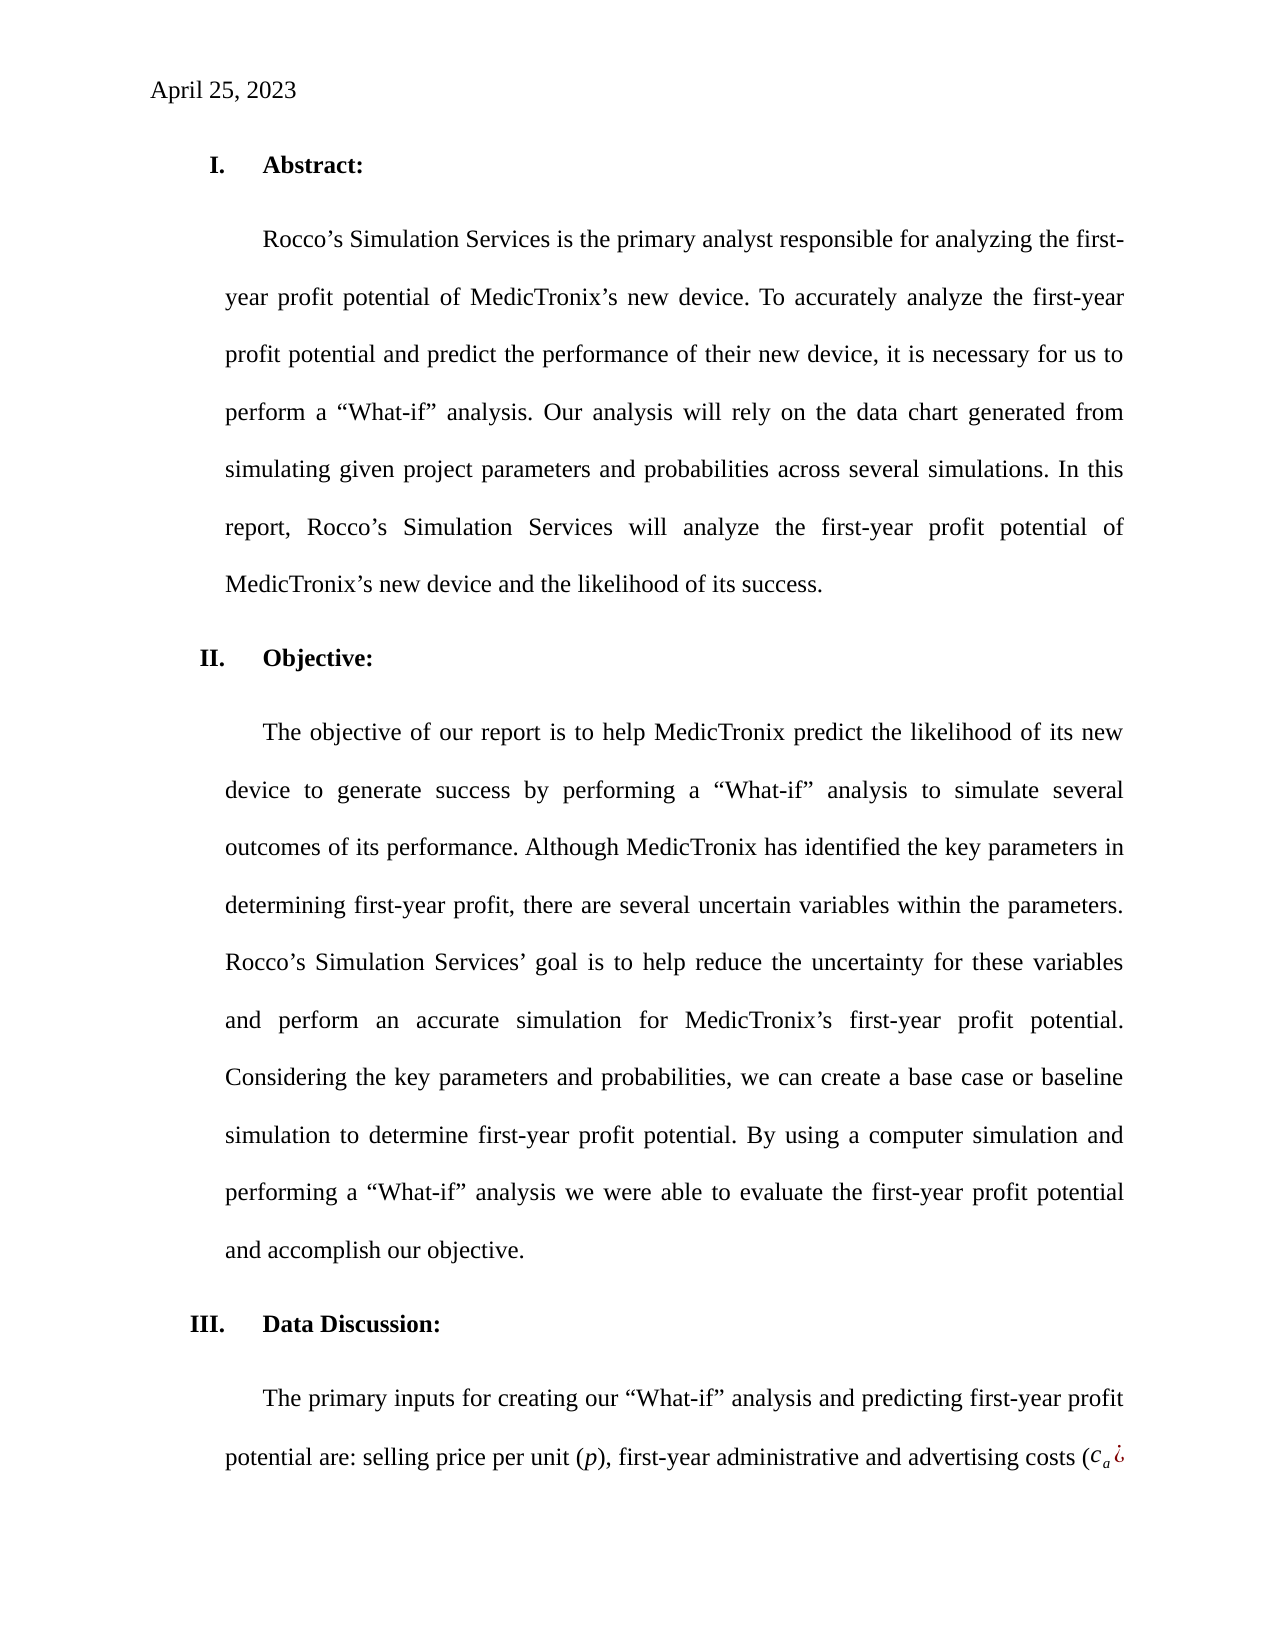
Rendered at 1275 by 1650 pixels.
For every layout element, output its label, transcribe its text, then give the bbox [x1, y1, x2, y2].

text Rocco’s Simulation Services is the primary analyst responsible for analyzing the first-year profit potential of MedicTronix’s new device. To accurately analyze the first-year profit potential and predict the performance of their new device, it is necessary for us to perform a “What-if” analysis. Our analysis will rely on the data chart generated from simulating given project parameters and probabilities across several simulations. In this report, Rocco’s Simulation Services will analyze the first-year profit potential of MedicTronix’s new device and the likelihood of its success. [225, 224, 1125, 598]
text The objective of our report is to help MedicTronix predict the likelihood of its new device to generate success by performing a “What-if” analysis to simulate several outcomes of its performance. Although MedicTronix has identified the key parameters in determining first-year profit, there are several uncertain variables within the parameters. Rocco’s Simulation Services’ goal is to help reduce the uncertainty for these variables and perform an accurate simulation for MedicTronix’s first-year profit potential. Considering the key parameters and probabilities, we can create a base case or baseline simulation to determine first-year profit potential. By using a computer simulation and performing a “What-if” analysis we were able to evaluate the first-year profit potential and accomplish our objective. [225, 717, 1125, 1264]
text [225, 1383, 1125, 1472]
list Data Discussion: [225, 1309, 1125, 1338]
list Abstract: [225, 150, 1125, 179]
list Objective: [225, 643, 1125, 672]
